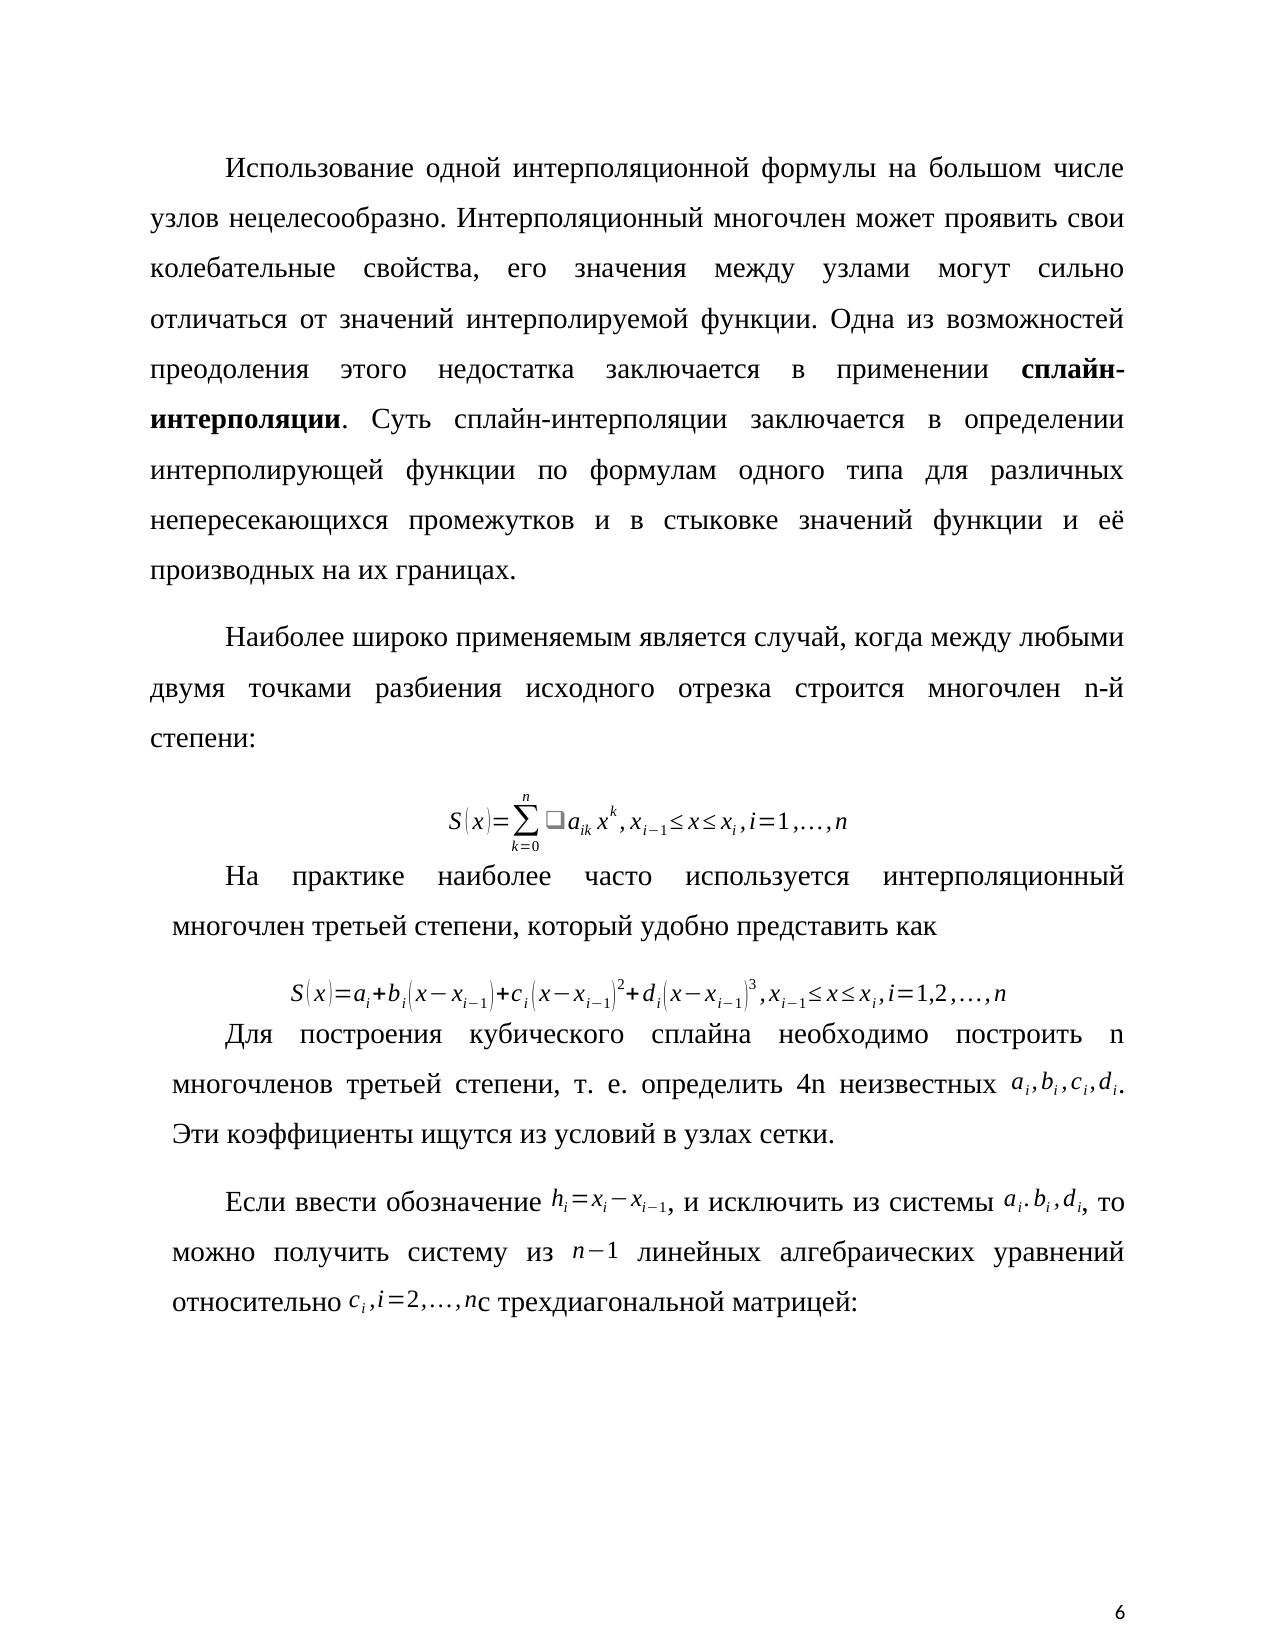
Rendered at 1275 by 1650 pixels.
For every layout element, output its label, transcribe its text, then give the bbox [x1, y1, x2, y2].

text На практике наиболее часто используется интерполяционный многочлен третьей степени, который удобно представить как [172, 858, 1125, 942]
text Наиболее широко применяемым является случай, когда между любыми двумя точками разбиения исходного отрезка строится многочлен n-й степени: [150, 619, 1125, 754]
text Для построения кубического сплайна необходимо построить n многочленов третьей степени, т. е. определить 4n неизвестных . Эти коэффициенты ищутся из условий в узлах сетки. [172, 1016, 1125, 1150]
text Использование одной интерполяционной формулы на большом числе узлов нецелесообразно. Интерполяционный многочлен может проявить свои колебательные свойства, его значения между узлами могут сильно отличаться от значений интерполируемой функции. Одна из возможностей преодоления этого недостатка заключается в применении сплайн-интерполяции. Суть сплайн-интерполяции заключается в определении интерполирующей функции по формулам одного типа для различных непересекающихся промежутков и в стыковке значений функции и её производных на их границах. [150, 150, 1125, 586]
text Если ввести обозначение , и исключить из системы , то можно получить систему из линейных алгебраических уравнений относительно с трехдиагональной матрицей: [172, 1184, 1125, 1318]
